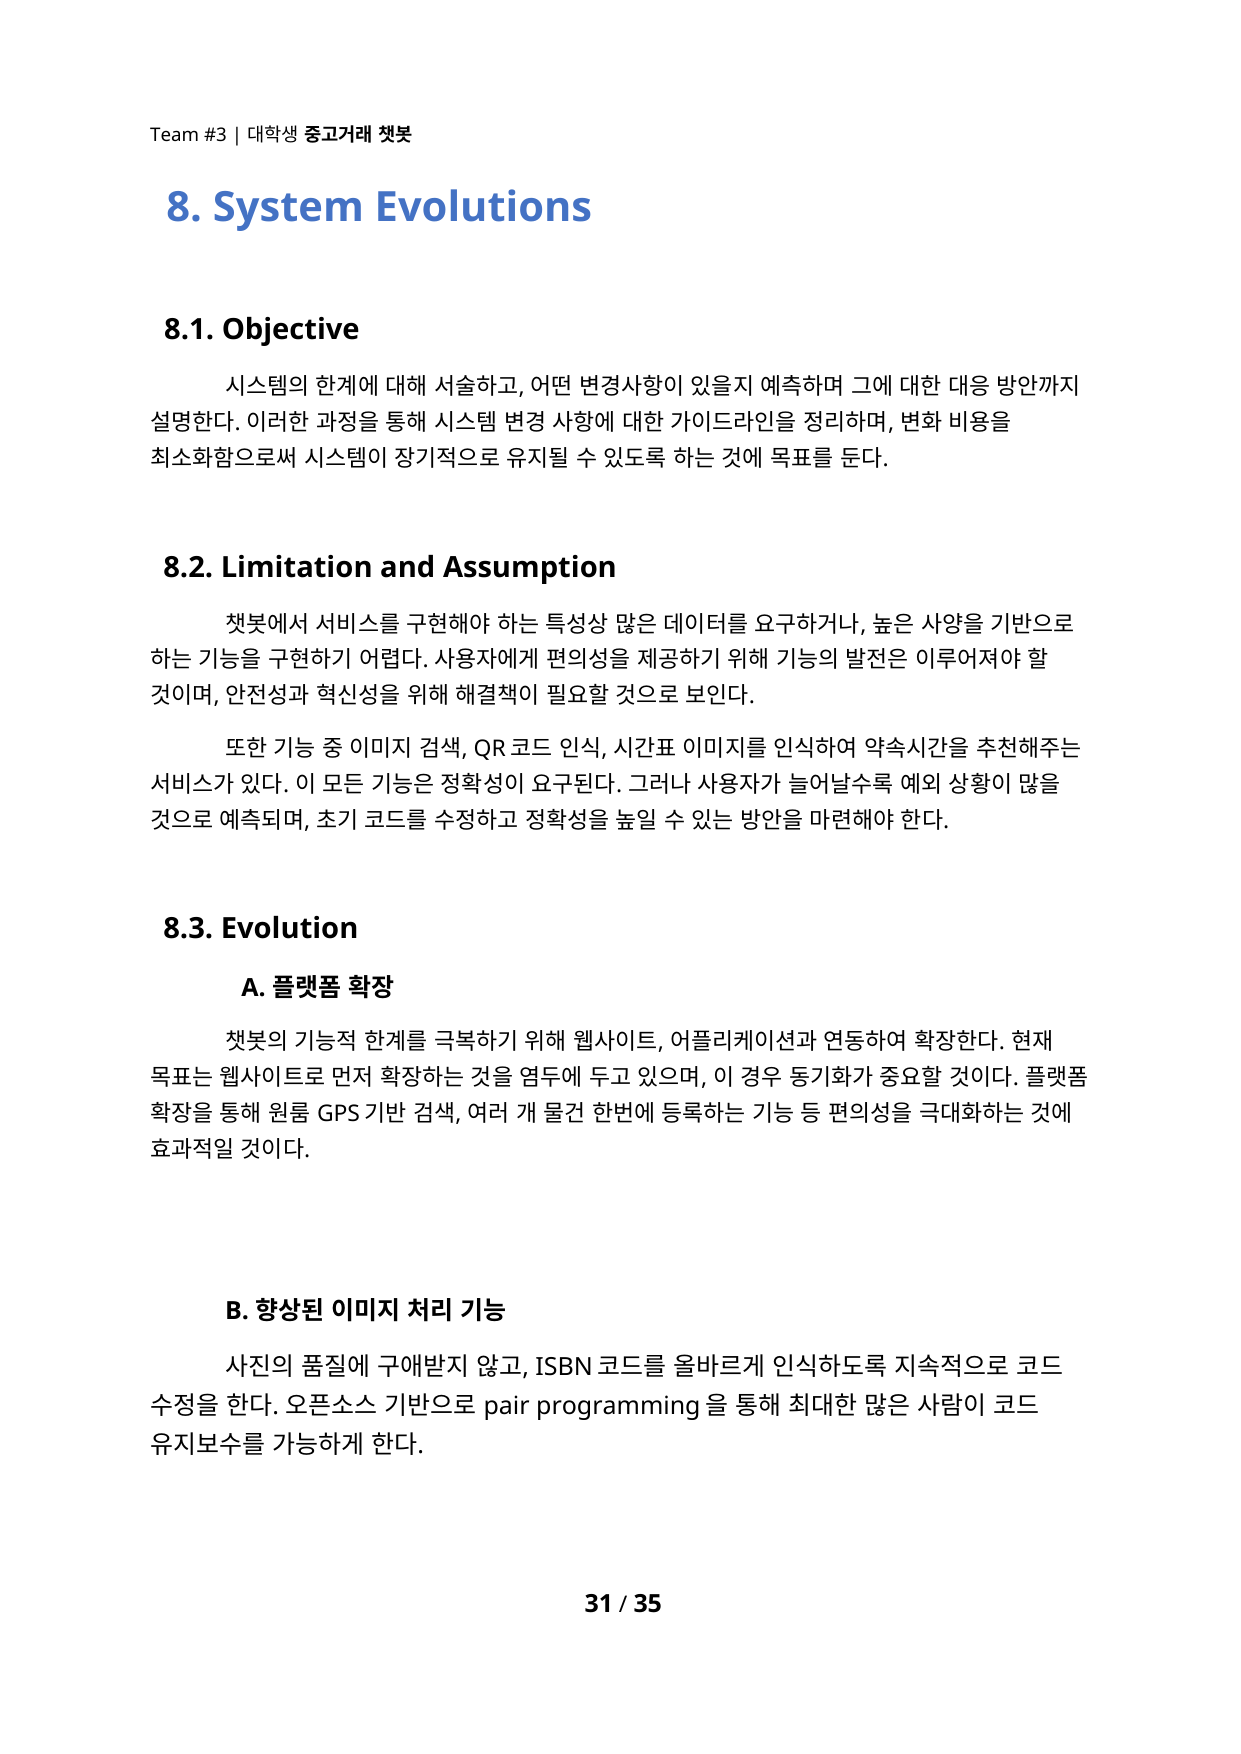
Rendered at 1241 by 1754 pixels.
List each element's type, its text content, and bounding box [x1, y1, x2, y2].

text 시스템의 한계에 대해 서술하고, 어떤 변경사항이 있을지 예측하며 그에 대한 대응 방안까지 설명한다. 이러한 과정을 통해 시스템 변경 사항에 대한 가이드라인을 정리하며, 변화 비용을 최소화함으로써 시스템이 장기적으로 유지될 수 있도록 하는 것에 목표를 둔다. [150, 368, 1090, 473]
text 8.2. Limitation and Assumption [150, 546, 1090, 586]
text B. 향상된 이미지 처리 기능 [150, 1290, 1090, 1327]
text 8.1. Objective [150, 308, 1090, 348]
text 8. System Evolutions [150, 177, 1090, 234]
text 8.3. Evolution [150, 908, 1090, 947]
text 사진의 품질에 구애받지 않고, ISBN코드를 올바르게 인식하도록 지속적으로 코드 수정을 한다. 오픈소스 기반으로 pair programming을 통해 최대한 많은 사람이 코드 유지보수를 가능하게 한다. [150, 1346, 1090, 1460]
text 또한 기능 중 이미지 검색, QR코드 인식, 시간표 이미지를 인식하여 약속시간을 추천해주는 서비스가 있다. 이 모든 기능은 정확성이 요구된다. 그러나 사용자가 늘어날수록 예외 상황이 많을 것으로 예측되며, 초기 코드를 수정하고 정확성을 높일 수 있는 방안을 마련해야 한다. [150, 730, 1090, 835]
text 챗봇의 기능적 한계를 극복하기 위해 웹사이트, 어플리케이션과 연동하여 확장한다. 현재 목표는 웹사이트로 먼저 확장하는 것을 염두에 두고 있으며, 이 경우 동기화가 중요할 것이다. 플랫폼 확장을 통해 원룸 GPS기반 검색, 여러 개 물건 한번에 등록하는 기능 등 편의성을 극대화하는 것에 효과적일 것이다. [150, 1023, 1090, 1164]
text A. 플랫폼 확장 [225, 967, 1090, 1003]
text 챗봇에서 서비스를 구현해야 하는 특성상 많은 데이터를 요구하거나, 높은 사양을 기반으로 하는 기능을 구현하기 어렵다. 사용자에게 편의성을 제공하기 위해 기능의 발전은 이루어져야 할 것이며, 안전성과 혁신성을 위해 해결책이 필요할 것으로 보인다. [150, 605, 1090, 711]
